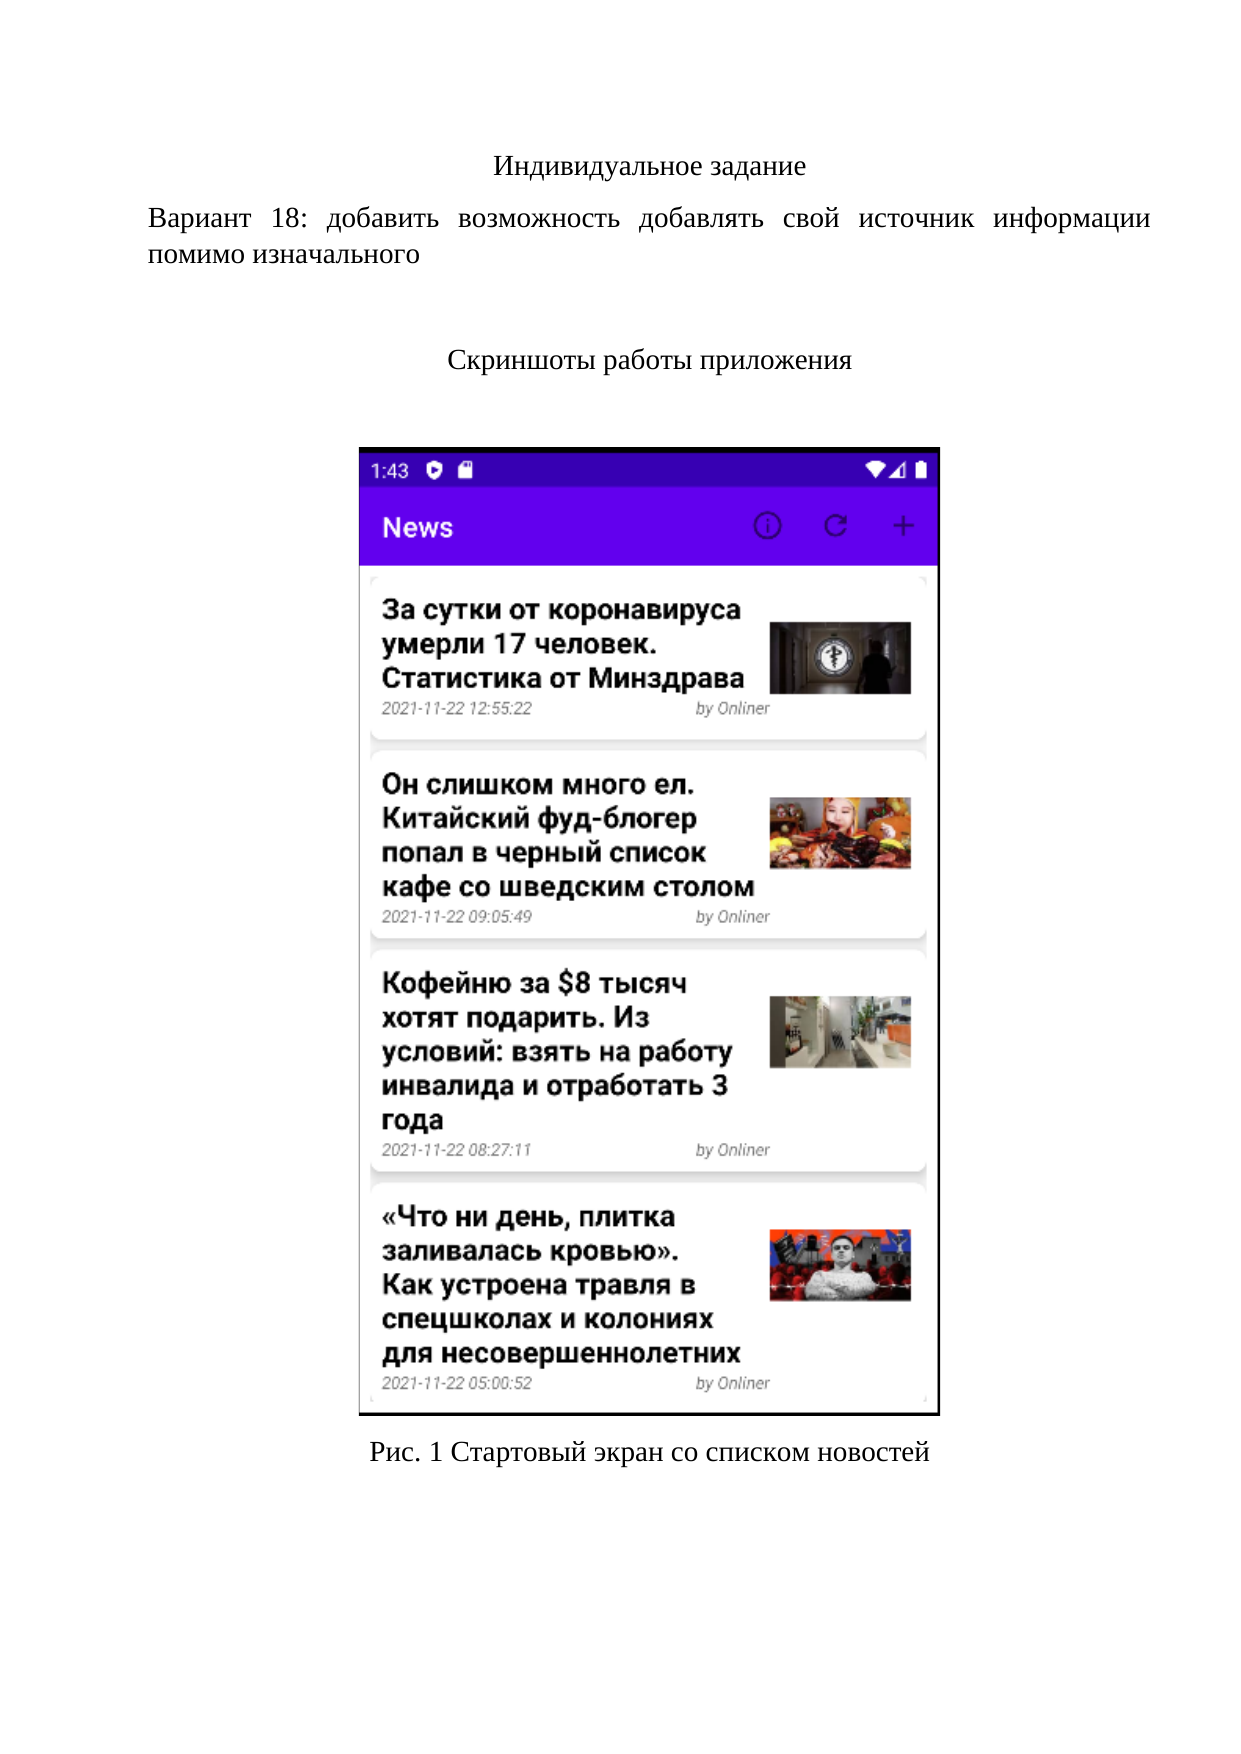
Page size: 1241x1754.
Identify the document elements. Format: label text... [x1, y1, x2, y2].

text Вариант 18: добавить возможность добавлять свой источник информации помимо изначального [148, 201, 1152, 270]
text Скриншоты работы приложения [148, 342, 1152, 376]
text Индивидуальное задание [148, 148, 1152, 181]
text Рис. 1 Стартовый экран со списком новостей [148, 1434, 1152, 1468]
picture [358, 447, 941, 1416]
